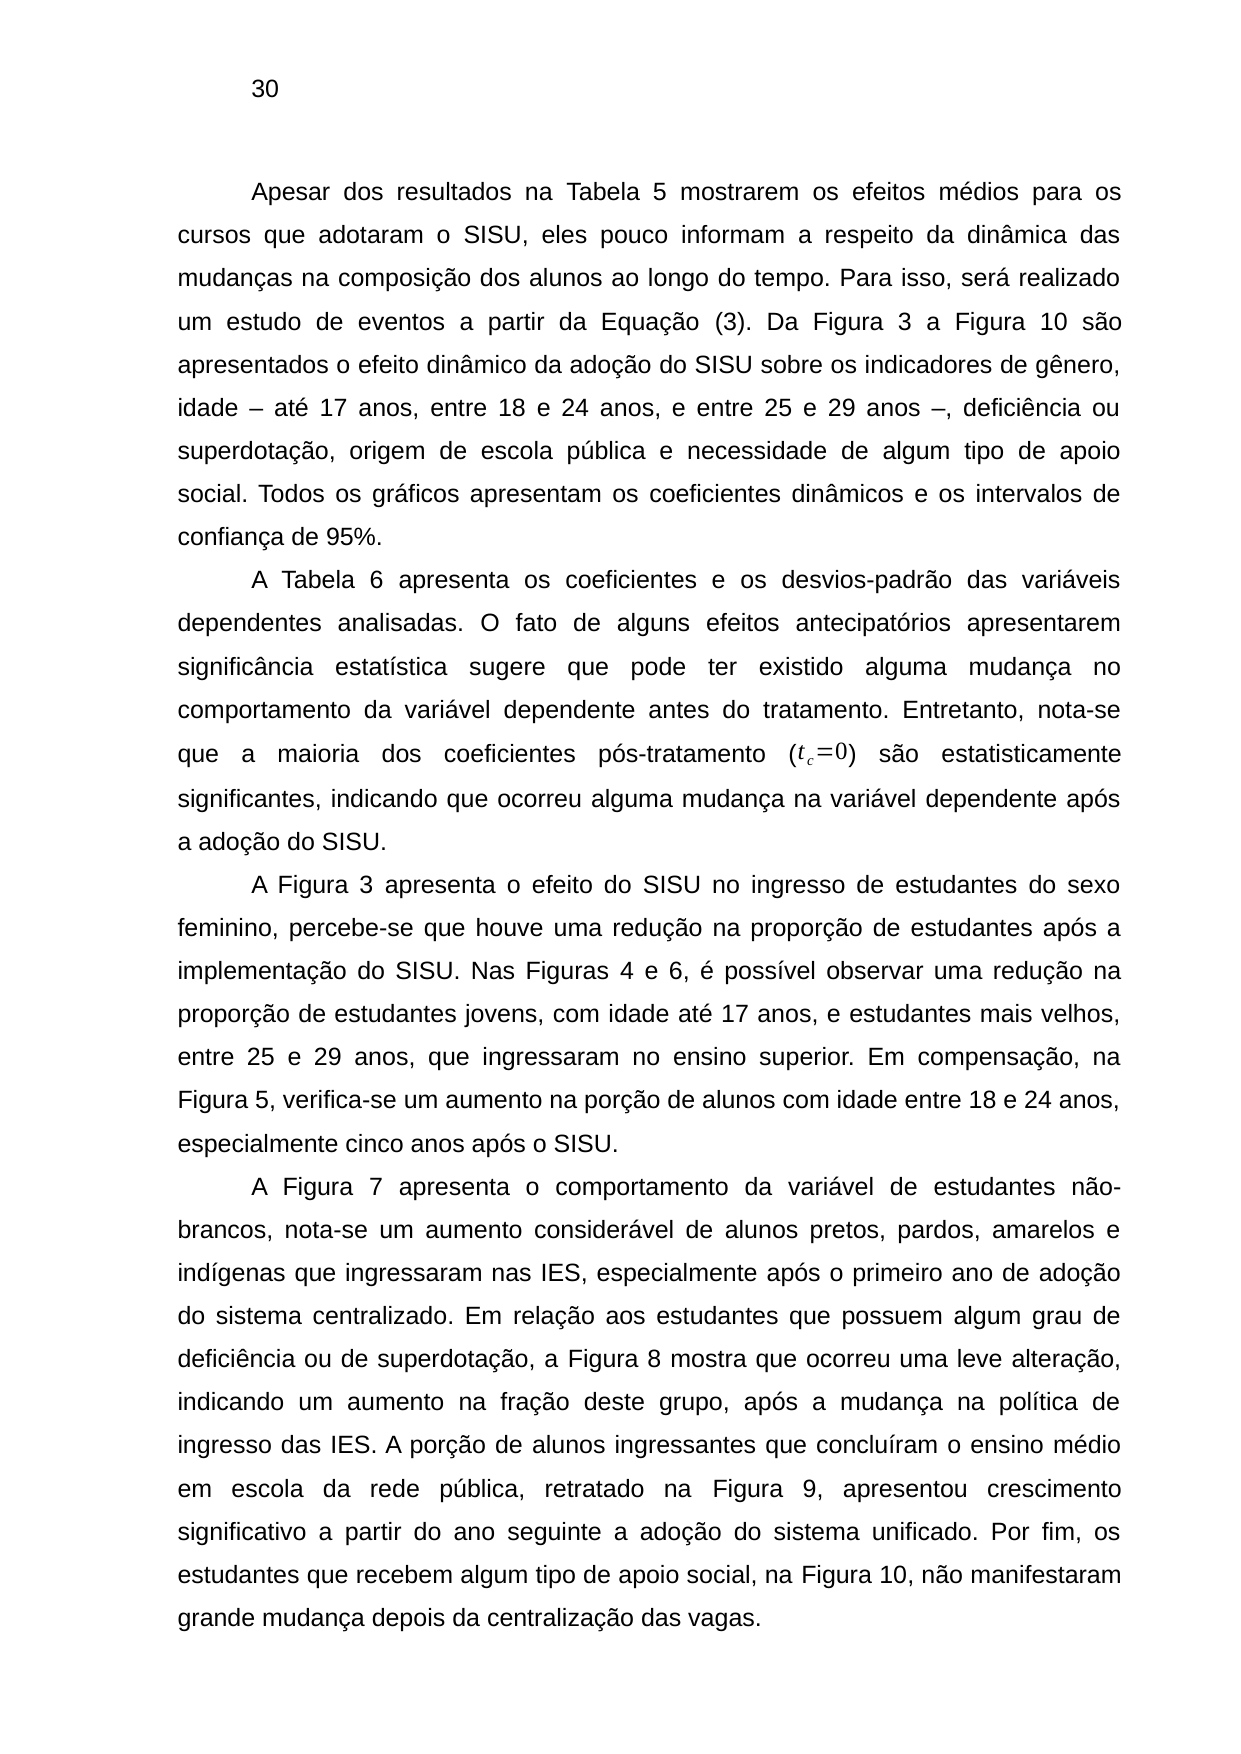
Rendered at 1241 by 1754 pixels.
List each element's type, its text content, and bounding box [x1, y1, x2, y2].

text Apesar dos resultados na Tabela 5 mostrarem os efeitos médios para os cursos que adotaram o SISU, eles pouco informam a respeito da dinâmica das mudanças na composição dos alunos ao longo do tempo. Para isso, será realizado um estudo de eventos a partir da Equação (3). Da Figura 3 a Figura 10 são apresentados o efeito dinâmico da adoção do SISU sobre os indicadores de gênero, idade – até 17 anos, entre 18 e 24 anos, e entre 25 e 29 anos –, deficiência ou superdotação, origem de escola pública e necessidade de algum tipo de apoio social. Todos os gráficos apresentam os coeficientes dinâmicos e os intervalos de confiança de 95%. [177, 177, 1122, 551]
text A Figura 3 apresenta o efeito do SISU no ingresso de estudantes do sexo feminino, percebe-se que houve uma redução na proporção de estudantes após a implementação do SISU. Nas Figuras 4 e 6, é possível observar uma redução na proporção de estudantes jovens, com idade até 17 anos, e estudantes mais velhos, entre 25 e 29 anos, que ingressaram no ensino superior. Em compensação, na Figura 5, verifica-se um aumento na porção de alunos com idade entre 18 e 24 anos, especialmente cinco anos após o SISU. [177, 870, 1122, 1157]
text A Figura 7 apresenta o comportamento da variável de estudantes não-brancos, nota-se um aumento considerável de alunos pretos, pardos, amarelos e indígenas que ingressaram nas IES, especialmente após o primeiro ano de adoção do sistema centralizado. Em relação aos estudantes que possuem algum grau de deficiência ou de superdotação, a Figura 8 mostra que ocorreu uma leve alteração, indicando um aumento na fração deste grupo, após a mudança na política de ingresso das IES. A porção de alunos ingressantes que concluíram o ensino médio em escola da rede pública, retratado na Figura 9, apresentou crescimento significativo a partir do ano seguinte a adoção do sistema unificado. Por fim, os estudantes que recebem algum tipo de apoio social, na Figura 10, não manifestaram grande mudança depois da centralização das vagas. [177, 1172, 1122, 1632]
text A Tabela 6 apresenta os coeficientes e os desvios-padrão das variáveis dependentes analisadas. O fato de alguns efeitos antecipatórios apresentarem significância estatística sugere que pode ter existido alguma mudança no comportamento da variável dependente antes do tratamento. Entretanto, nota-se que a maioria dos coeficientes pós-tratamento () são estatisticamente significantes, indicando que ocorreu alguma mudança na variável dependente após a adoção do SISU. [177, 565, 1122, 855]
